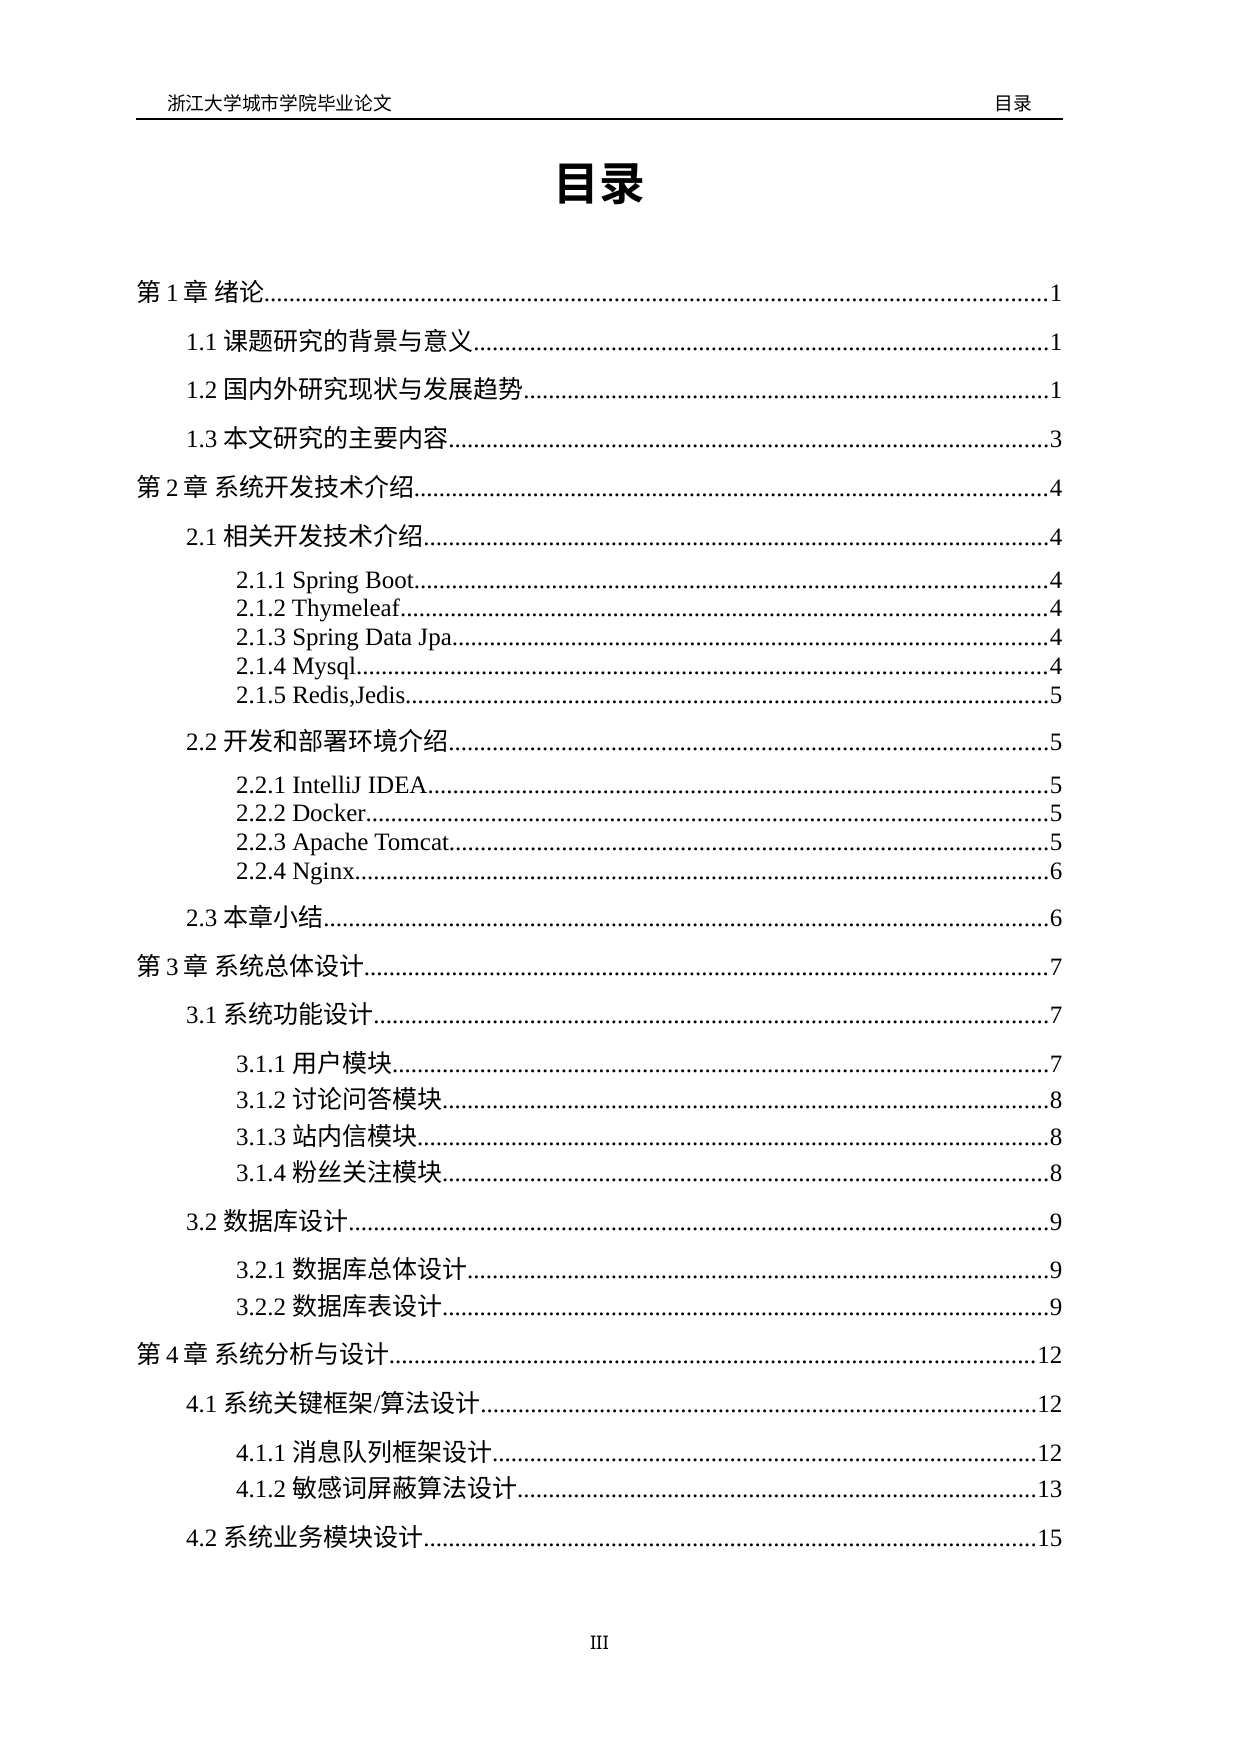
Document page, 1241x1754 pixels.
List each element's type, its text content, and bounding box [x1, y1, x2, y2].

text 2.1 相关开发技术介绍 4 [186, 516, 1063, 552]
text 2.1.5 Redis,Jedis 5 [236, 680, 1063, 708]
text 3.1 系统功能设计 7 [186, 995, 1063, 1031]
text 第3章 系统总体设计 7 [136, 946, 1063, 982]
text 4.2 系统业务模块设计 15 [186, 1517, 1063, 1553]
text 3.1.3 站内信模块 8 [236, 1116, 1063, 1152]
text 2.1.1 Spring Boot 4 [236, 565, 1063, 593]
text 2.2.1 IntelliJ IDEA 5 [236, 770, 1063, 798]
text 4.1 系统关键框架/算法设计 12 [186, 1383, 1063, 1420]
text 1.3 本文研究的主要内容 3 [186, 418, 1063, 455]
text 2.2.3 Apache Tomcat 5 [236, 827, 1063, 856]
text 第4章 系统分析与设计 12 [136, 1335, 1063, 1371]
text 3.2.1 数据库总体设计 9 [236, 1250, 1063, 1286]
text 4.1.1 消息队列框架设计 12 [236, 1432, 1063, 1468]
text 2.2.2 Docker 5 [236, 798, 1063, 827]
text 目录 [136, 148, 1063, 214]
text 4.1.2 敏感词屏蔽算法设计 13 [236, 1468, 1063, 1505]
text 1.2 国内外研究现状与发展趋势 1 [186, 370, 1063, 406]
text 2.3 本章小结 6 [186, 897, 1063, 933]
text 1.1 课题研究的背景与意义 1 [186, 321, 1063, 357]
text 3.2.2 数据库表设计 9 [236, 1286, 1063, 1322]
text 3.1.1 用户模块 7 [236, 1043, 1063, 1080]
text 2.1.3 Spring Data Jpa 4 [236, 622, 1063, 651]
text 3.2 数据库设计 9 [186, 1201, 1063, 1237]
text 3.1.2 讨论问答模块 8 [236, 1080, 1063, 1116]
text 3.1.4 粉丝关注模块 8 [236, 1152, 1063, 1188]
text 第2章 系统开发技术介绍 4 [136, 467, 1063, 503]
text 2.2.4 Nginx 6 [236, 856, 1063, 885]
text 2.1.2 Thymeleaf 4 [236, 593, 1063, 622]
text 2.2 开发和部署环境介绍 5 [186, 721, 1063, 757]
text 2.1.4 Mysql 4 [236, 651, 1063, 680]
text 第1章 绪论 1 [136, 272, 1063, 308]
